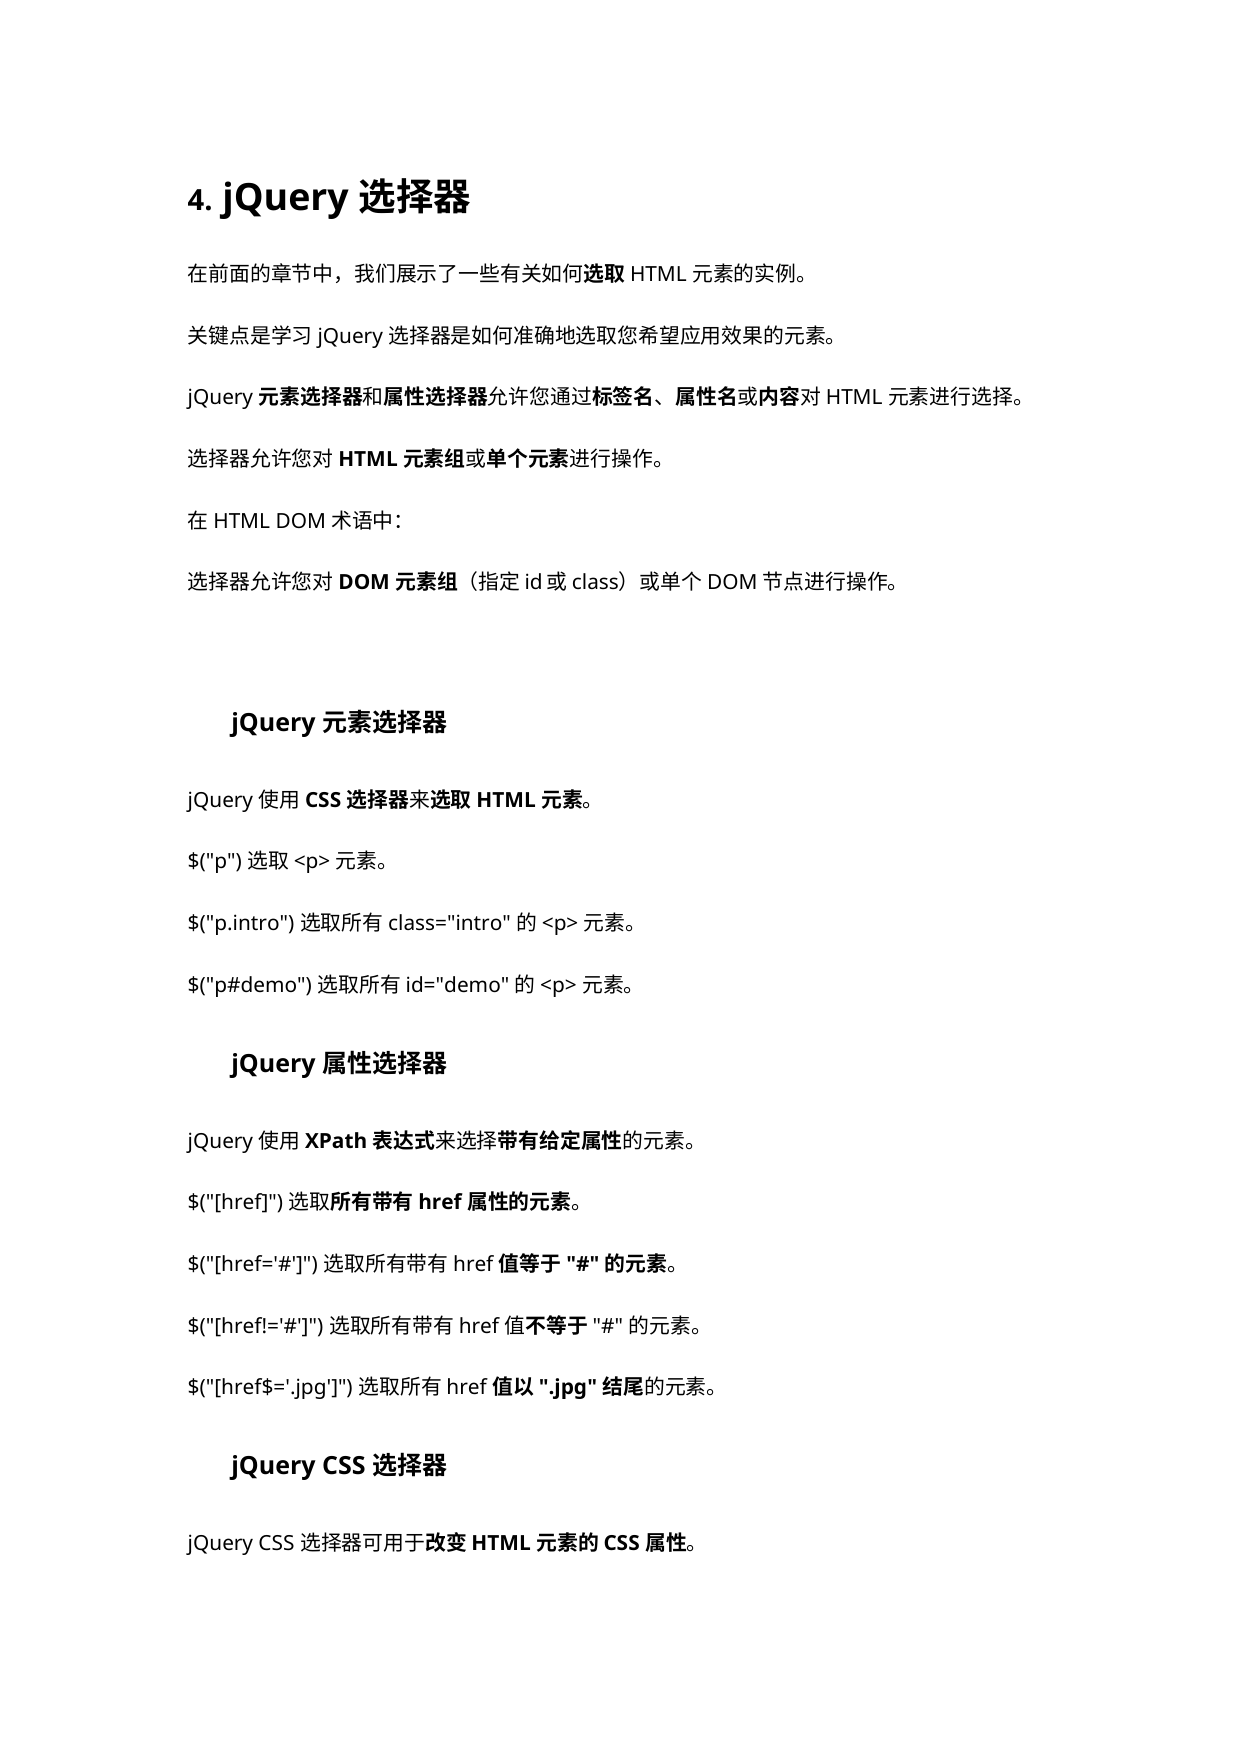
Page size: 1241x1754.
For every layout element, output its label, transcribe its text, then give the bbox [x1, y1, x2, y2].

text $("p#demo") 选取所有 id="demo" 的 <p> 元素。 [187, 967, 1053, 999]
text jQuery 元素选择器和属性选择器允许您通过标签名、属性名或内容对 HTML 元素进行选择。 [187, 379, 1053, 412]
subtitle 4. jQuery 选择器 [187, 162, 1053, 227]
text jQuery 使用 XPath 表达式来选择带有给定属性的元素。 [187, 1123, 1053, 1155]
text jQuery 使用 CSS 选择器来选取 HTML 元素。 [187, 782, 1053, 814]
text $("[href='#']") 选取所有带有 href 值等于 "#" 的元素。 [187, 1246, 1053, 1279]
text jQuery CSS 选择器 [187, 1431, 1053, 1496]
text $("[href]") 选取所有带有 href 属性的元素。 [187, 1184, 1053, 1217]
text 在 HTML DOM 术语中： [187, 503, 1053, 535]
text $("p.intro") 选取所有 class="intro" 的 <p> 元素。 [187, 905, 1053, 938]
text 在前面的章节中，我们展示了一些有关如何选取 HTML 元素的实例。 [187, 256, 1053, 289]
text jQuery CSS 选择器可用于改变 HTML 元素的 CSS 属性。 [187, 1525, 1053, 1558]
text jQuery 属性选择器 [187, 1029, 1053, 1094]
text $("[href!='#']") 选取所有带有 href 值不等于 "#" 的元素。 [187, 1308, 1053, 1340]
text $("p") 选取 <p> 元素。 [187, 844, 1053, 876]
text 选择器允许您对 HTML 元素组或单个元素进行操作。 [187, 441, 1053, 474]
text jQuery 元素选择器 [187, 688, 1053, 753]
text 选择器允许您对 DOM 元素组（指定id或class）或单个 DOM 节点进行操作。 [187, 564, 1053, 597]
text 关键点是学习 jQuery 选择器是如何准确地选取您希望应用效果的元素。 [187, 318, 1053, 350]
text $("[href$='.jpg']") 选取所有 href 值以 ".jpg" 结尾的元素。 [187, 1369, 1053, 1402]
